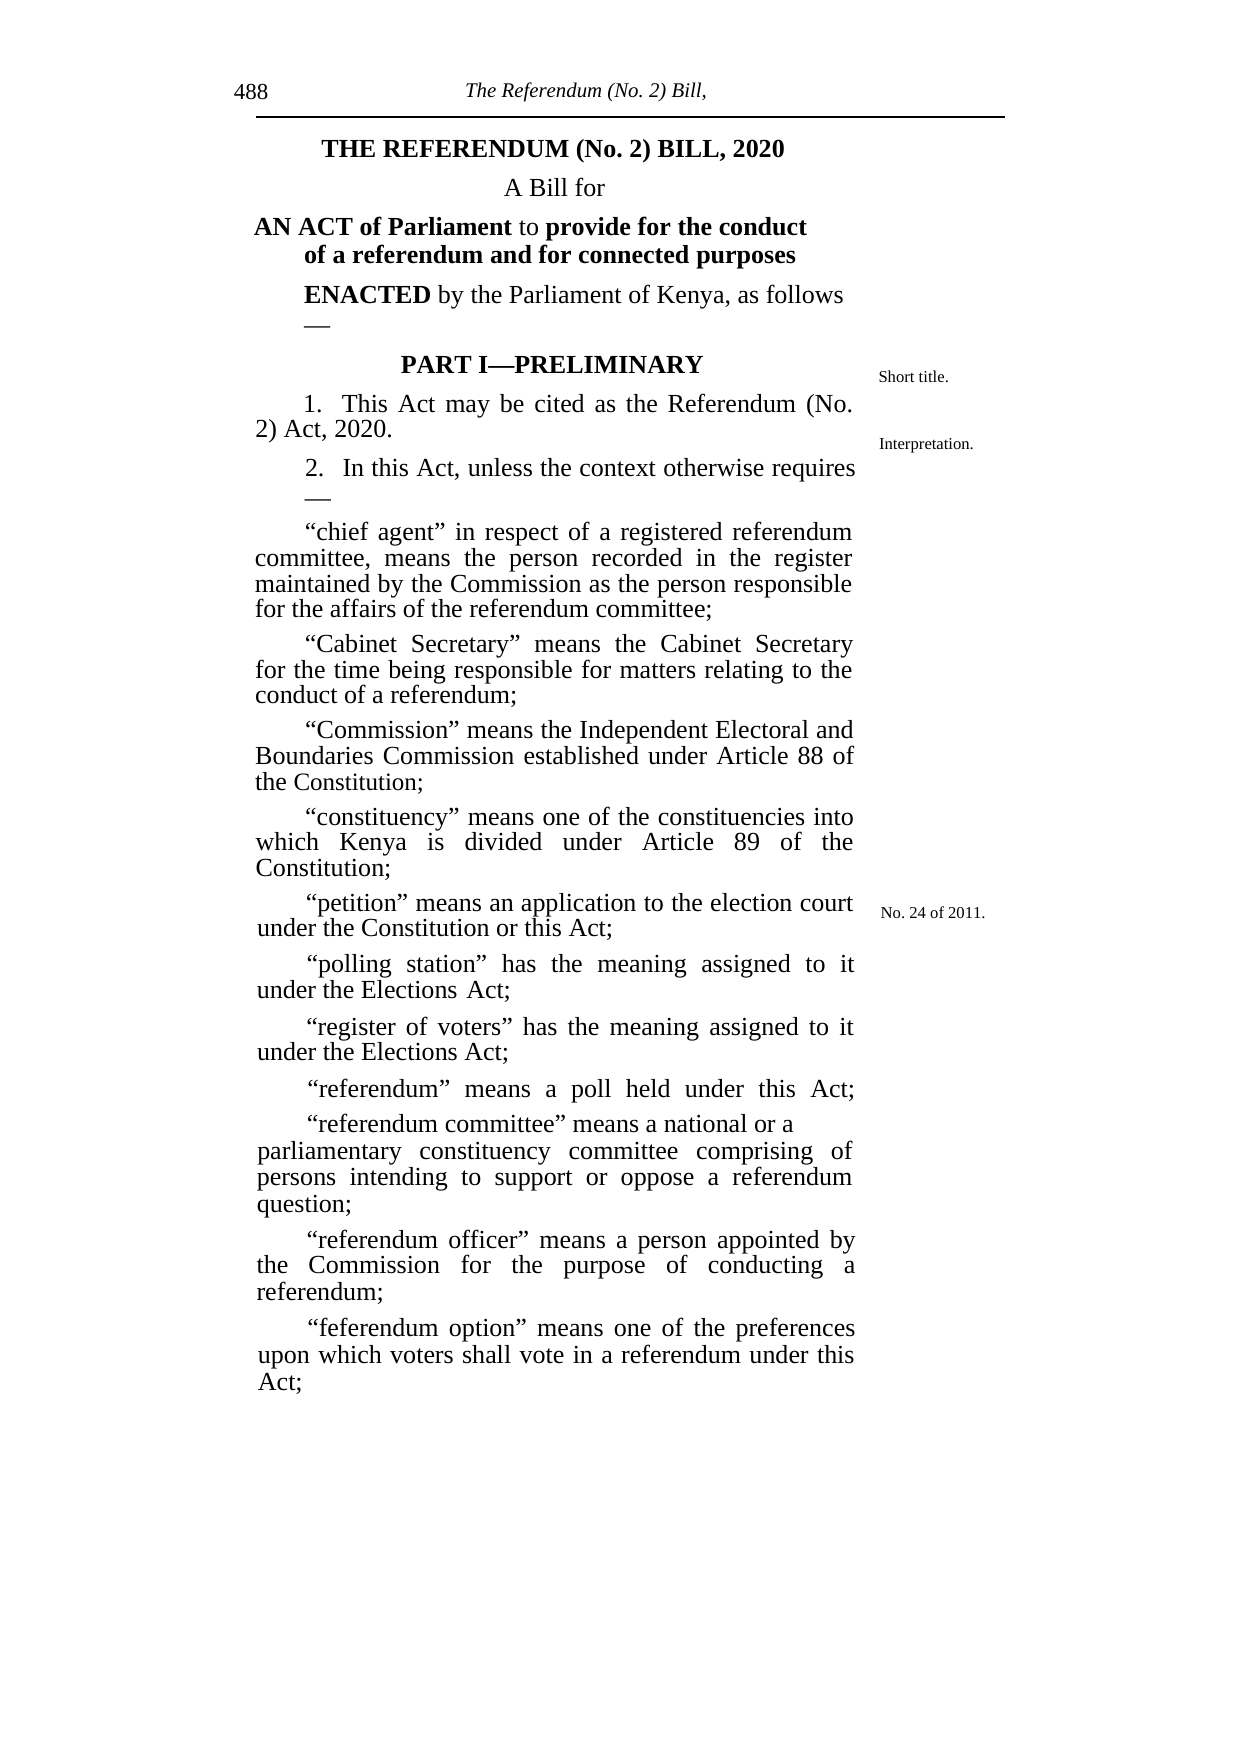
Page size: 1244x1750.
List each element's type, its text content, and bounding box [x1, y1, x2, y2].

text ENACTED by the Parliament of Kenya, as follows— [304, 279, 856, 339]
text “petition” means an application to the election court under the Constitution or this Act; [257, 891, 854, 942]
text “register of voters” has the meaning assigned to it under the Elections Act; [257, 1014, 855, 1066]
text “polling station” has the meaning assigned to it under the Elections Act; [257, 952, 855, 1004]
text No. 24 of 2011. [880, 902, 1071, 922]
subtitle PART I—PRELIMINARY [317, 349, 787, 379]
subtitle THE REFERENDUM (No. 2) BILL, 2020 [319, 133, 787, 163]
subtitle AN ACT of Parliament to provide for the conduct of a referendum and for connected purposes [254, 214, 831, 269]
text “Cabinet Secretary” means the Cabinet Secretary for the time being responsible for matters relating to the conduct of a referendum; [255, 632, 854, 709]
text parliamentary constituency committee comprising of persons intending to support or oppose a referendum question; [257, 1138, 853, 1218]
list This Act may be cited as the Referendum (No. 2) Act, 2020. [255, 391, 854, 443]
text Short title. [878, 367, 1071, 386]
text A Bill for [504, 172, 856, 202]
text Interpretation. [879, 433, 1071, 453]
text “constituency” means one of the constituencies into which Kenya is divided under Article 89 of the Constitution; [255, 805, 855, 882]
text “referendum officer” means a person appointed by the Commission for the purpose of conducting a referendum; [256, 1227, 856, 1306]
text “chief agent” in respect of a registered referendum committee, means the person recorded in the register maintained by the Commission as the person responsible for the affairs of the referendum committee; [254, 520, 853, 623]
list In this Act, unless the context otherwise requires— [304, 452, 856, 512]
text “feferendum option” means one of the preferences upon which voters shall vote in a referendum under this Act; [258, 1315, 856, 1396]
text “referendum” means a poll held under this Act; “referendum committee” means a national or a [307, 1067, 856, 1138]
text “Commission” means the Independent Electoral and Boundaries Commission established under Article 88 of the Constitution; [255, 718, 854, 796]
